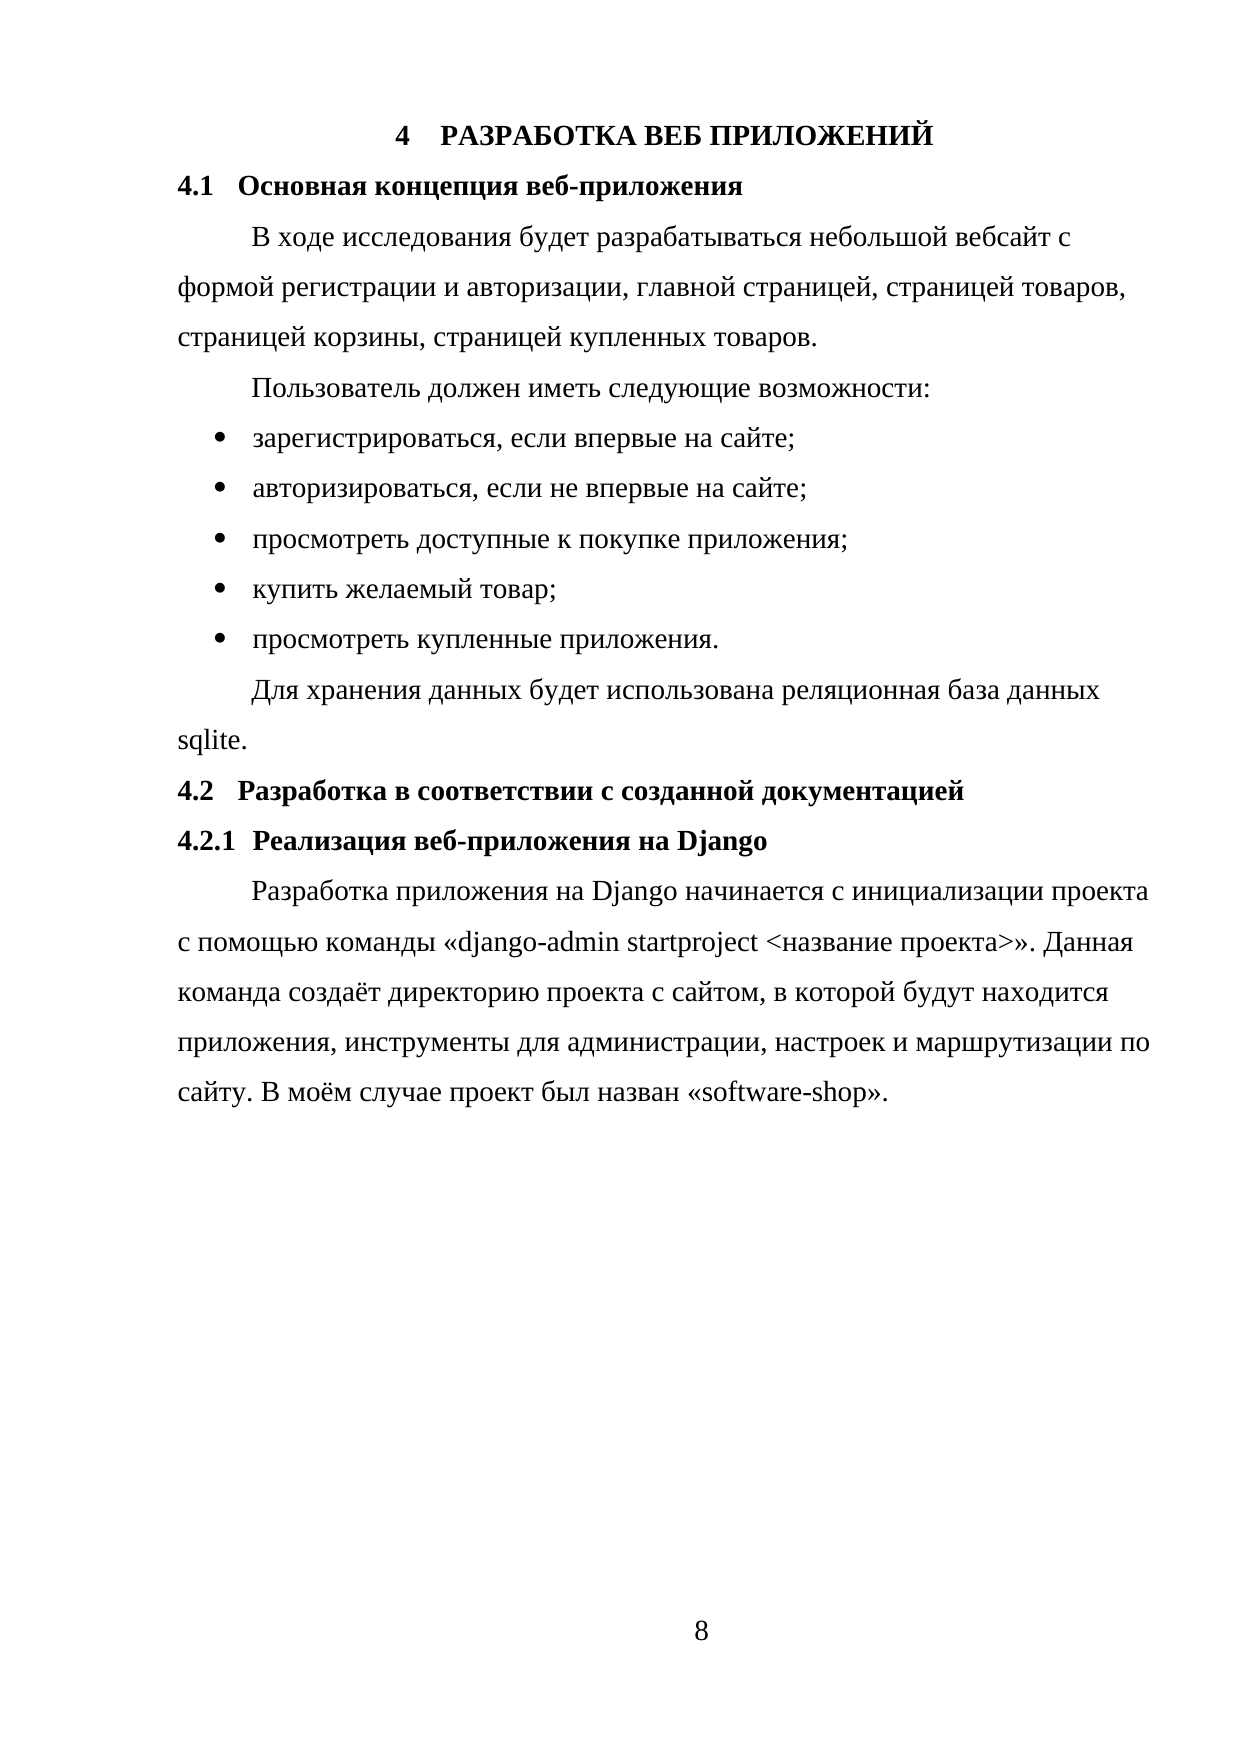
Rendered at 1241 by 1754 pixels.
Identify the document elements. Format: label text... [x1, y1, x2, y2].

list купить желаемый товар; [215, 571, 1152, 605]
text Для хранения данных будет использована реляционная база данных sqlite. [177, 672, 1152, 756]
list авторизироваться, если не впервые на сайте; [215, 470, 1152, 504]
list просмотреть купленные приложения. [215, 622, 1152, 655]
list просмотреть доступные к покупке приложения; [215, 521, 1152, 554]
subtitle Основная концепция веб-приложения [177, 168, 1152, 202]
text Разработка приложения на Django начинается с инициализации проекта с помощью команды «django-admin startproject <название проекта>». Данная команда создаёт директорию проекта с сайтом, в которой будут находится приложения, инструменты для администрации, настроек и маршрутизации по сайту. В моём случае проект был назван «software-shop». [177, 873, 1152, 1108]
subtitle Реализация веб-приложения на Django [177, 823, 1152, 857]
text В ходе исследования будет разрабатываться небольшой вебсайт с формой регистрации и авторизации, главной страницей, страницей товаров, страницей корзины, страницей купленных товаров. [177, 219, 1152, 353]
subtitle Разработка в соответствии с созданной документацией [177, 773, 1152, 806]
subtitle Разработка веб приложений [177, 118, 1152, 152]
text Пользователь должен иметь следующие возможности: [177, 370, 1152, 403]
list зарегистрироваться, если впервые на сайте; [215, 420, 1152, 454]
